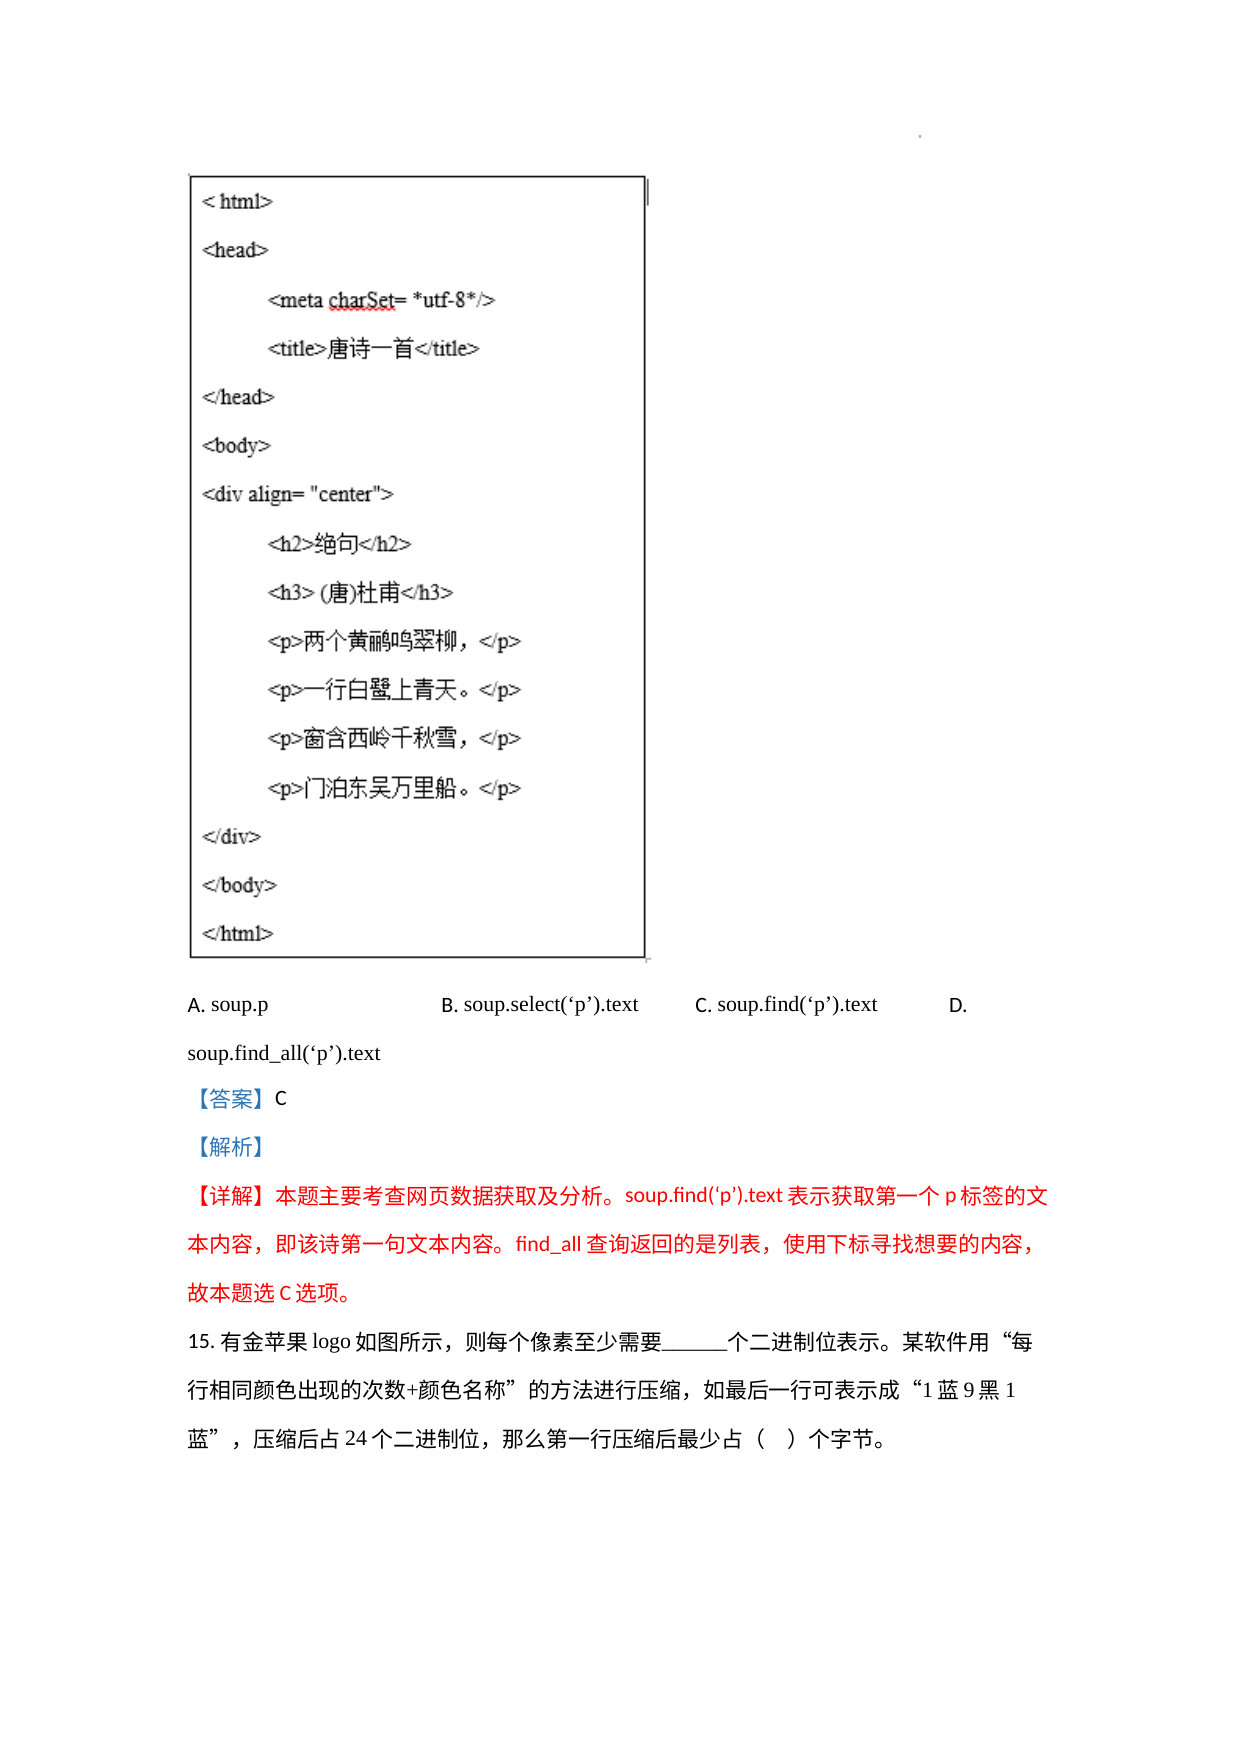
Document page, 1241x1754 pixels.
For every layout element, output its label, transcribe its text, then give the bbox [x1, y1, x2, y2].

text 15. 有金苹果logo如图所示，则每个像素至少需要______个二进制位表示。某软件用“每行相同颜色出现的次数+颜色名称”的方法进行压缩，如最后一行可表示成“1蓝9黑1蓝”，压缩后占24个二进制位，那么第一行压缩后最少占（ ）个字节。 [187, 1324, 1053, 1454]
text 【详解】本题主要考查网页数据获取及分析。soup.find(‘p’).text表示获取第一个p标签的文本内容，即该诗第一句文本内容。find_all查询返回的是列表，使用下标寻找想要的内容，故本题选C选项。 [187, 1178, 1053, 1308]
picture [187, 173, 652, 963]
text 【答案】C [187, 1082, 1053, 1114]
text 【解析】 [187, 1130, 1053, 1162]
text A. soup.p B. soup.select(‘p’).text C. soup.find(‘p’).text D. soup.find_all(‘p’).text [187, 988, 1053, 1069]
